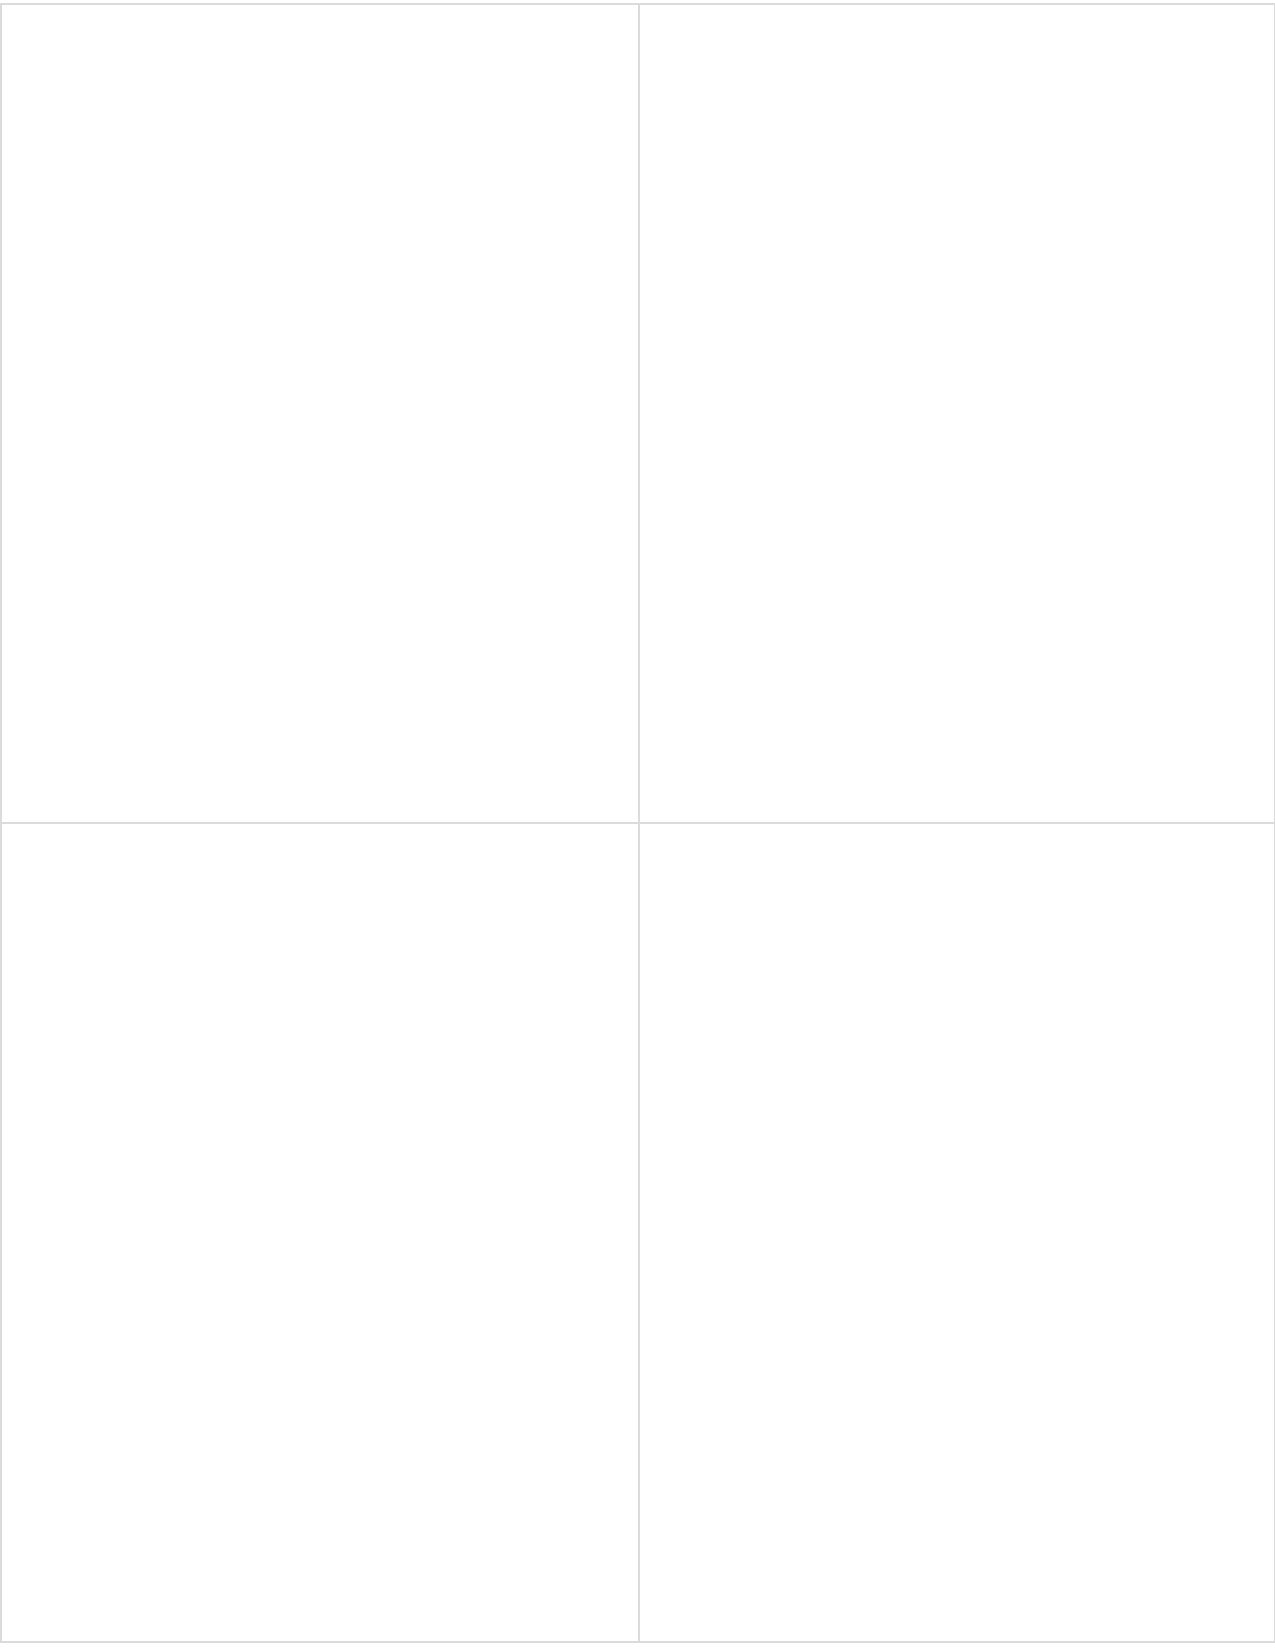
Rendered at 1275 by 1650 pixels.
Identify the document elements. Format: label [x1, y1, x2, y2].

table_cell [2, 824, 638, 1641]
table_header [2, 5, 638, 822]
table_cell [640, 824, 1274, 1641]
table_header [640, 5, 1274, 822]
